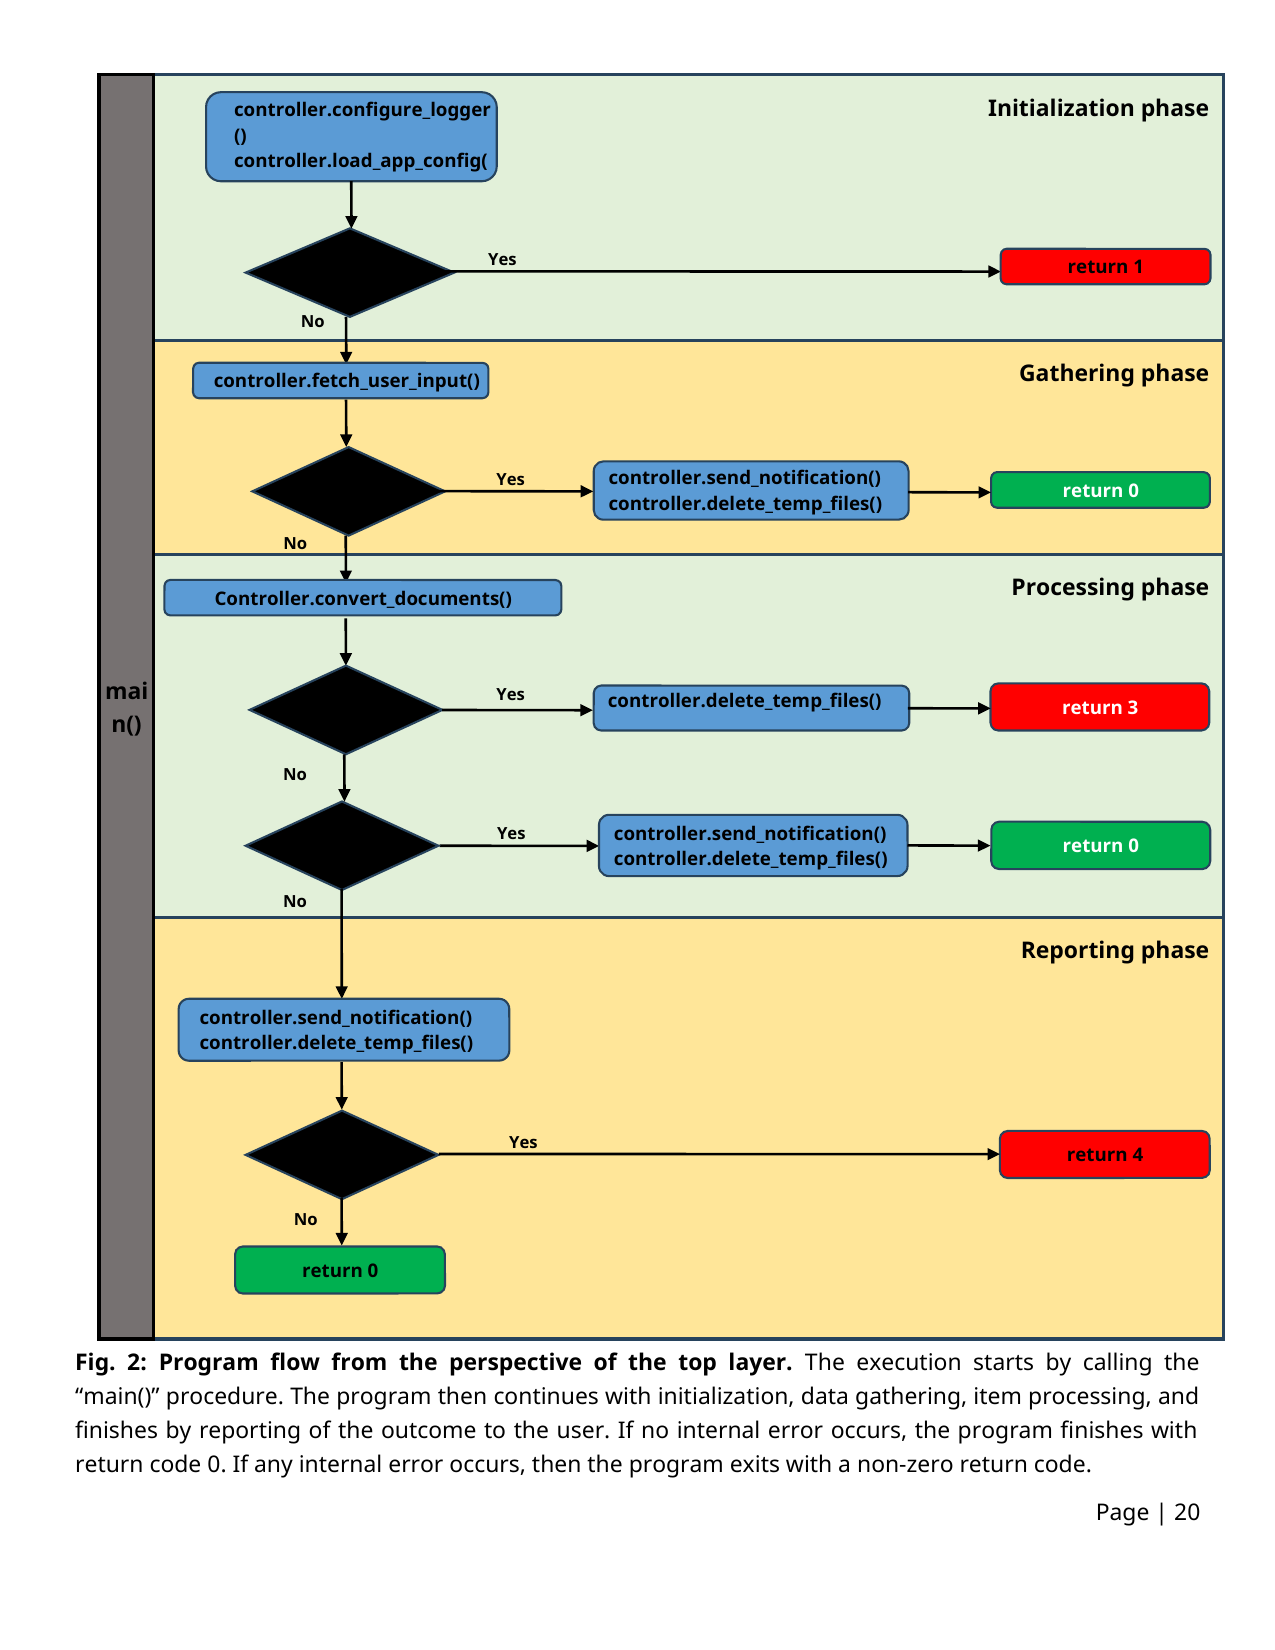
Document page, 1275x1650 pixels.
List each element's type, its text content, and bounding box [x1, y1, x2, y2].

text Fig. 2: Program flow from the perspective of the top layer. The execution starts by calling the “main()” procedure. The program then continues with initialization, data gathering, item processing, and finishes by reporting of the outcome to the user. If no internal error occurs, the program finishes with return code 0. If any internal error occurs, then the program exits with a non-zero return code. [75, 75, 1200, 1479]
